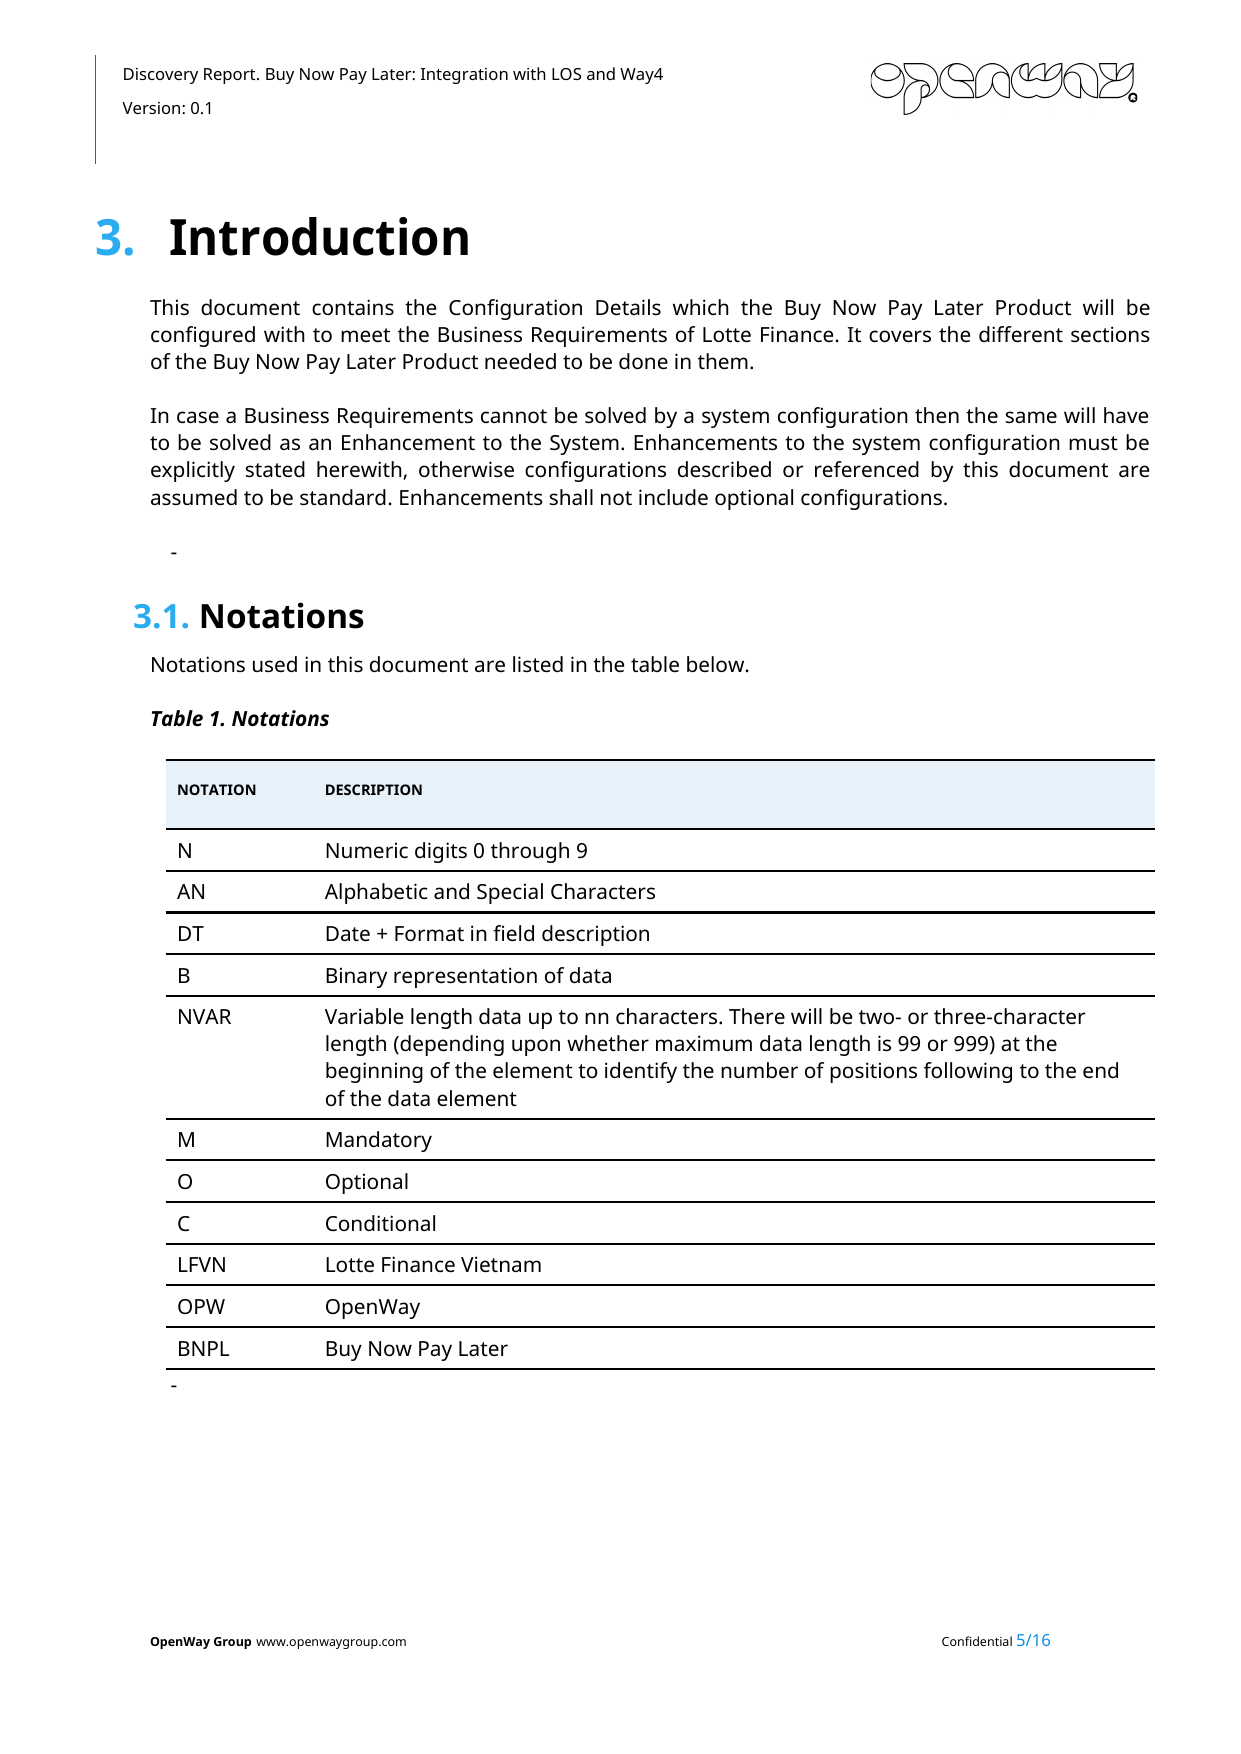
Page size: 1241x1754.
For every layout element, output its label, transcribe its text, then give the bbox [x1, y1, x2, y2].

table_cell B [166, 955, 313, 995]
table_cell LFVN [166, 1245, 313, 1284]
text This document contains the Configuration Details which the Buy Now Pay Later Product will be configured with to meet the Business Requirements of Lotte Finance. It covers the different sections of the Buy Now Pay Later Product needed to be done in them. [150, 294, 1152, 375]
subtitle Notations [133, 593, 1152, 638]
table_cell Date + Format in field description [313, 914, 1155, 953]
table_cell BNPL [166, 1328, 313, 1368]
text Table 1. Notations [150, 705, 1152, 732]
table_cell N [166, 830, 313, 870]
table_header Notation [166, 761, 313, 828]
table_cell Binary representation of data [313, 955, 1155, 995]
table_cell Conditional [313, 1203, 1155, 1243]
table_cell Variable length data up to nn characters. There will be two- or three-character length (depending upon whether maximum data length is 99 or 999) at the beginning of the element to identify the number of positions following to the end of the data element [313, 997, 1155, 1118]
table_cell Optional [313, 1161, 1155, 1201]
text Notations used in this document are listed in the table below. [150, 651, 1152, 678]
text In case a Business Requirements cannot be solved by a system configuration then the same will have to be solved as an Enhancement to the System. Enhancements to the system configuration must be explicitly stated herewith, otherwise configurations described or referenced by this document are assumed to be standard. Enhancements shall not include optional configurations. [150, 402, 1152, 510]
table_cell OPW [166, 1286, 313, 1326]
picture [870, 63, 1138, 115]
table_cell Mandatory [313, 1120, 1155, 1159]
table_cell C [166, 1203, 313, 1243]
table_cell DT [166, 914, 313, 953]
subtitle Introduction [95, 212, 1152, 267]
table_cell Alphabetic and Special Characters [313, 872, 1155, 911]
table_cell O [166, 1161, 313, 1201]
table_cell Numeric digits 0 through 9 [313, 830, 1155, 870]
table_cell M [166, 1120, 313, 1159]
table_cell OpenWay [313, 1286, 1155, 1326]
table_cell NVAR [166, 997, 313, 1118]
table_cell Lotte Finance Vietnam [313, 1245, 1155, 1284]
table_header Description [313, 761, 1155, 828]
table_cell Buy Now Pay Later [313, 1328, 1155, 1368]
table_cell AN [166, 872, 313, 911]
